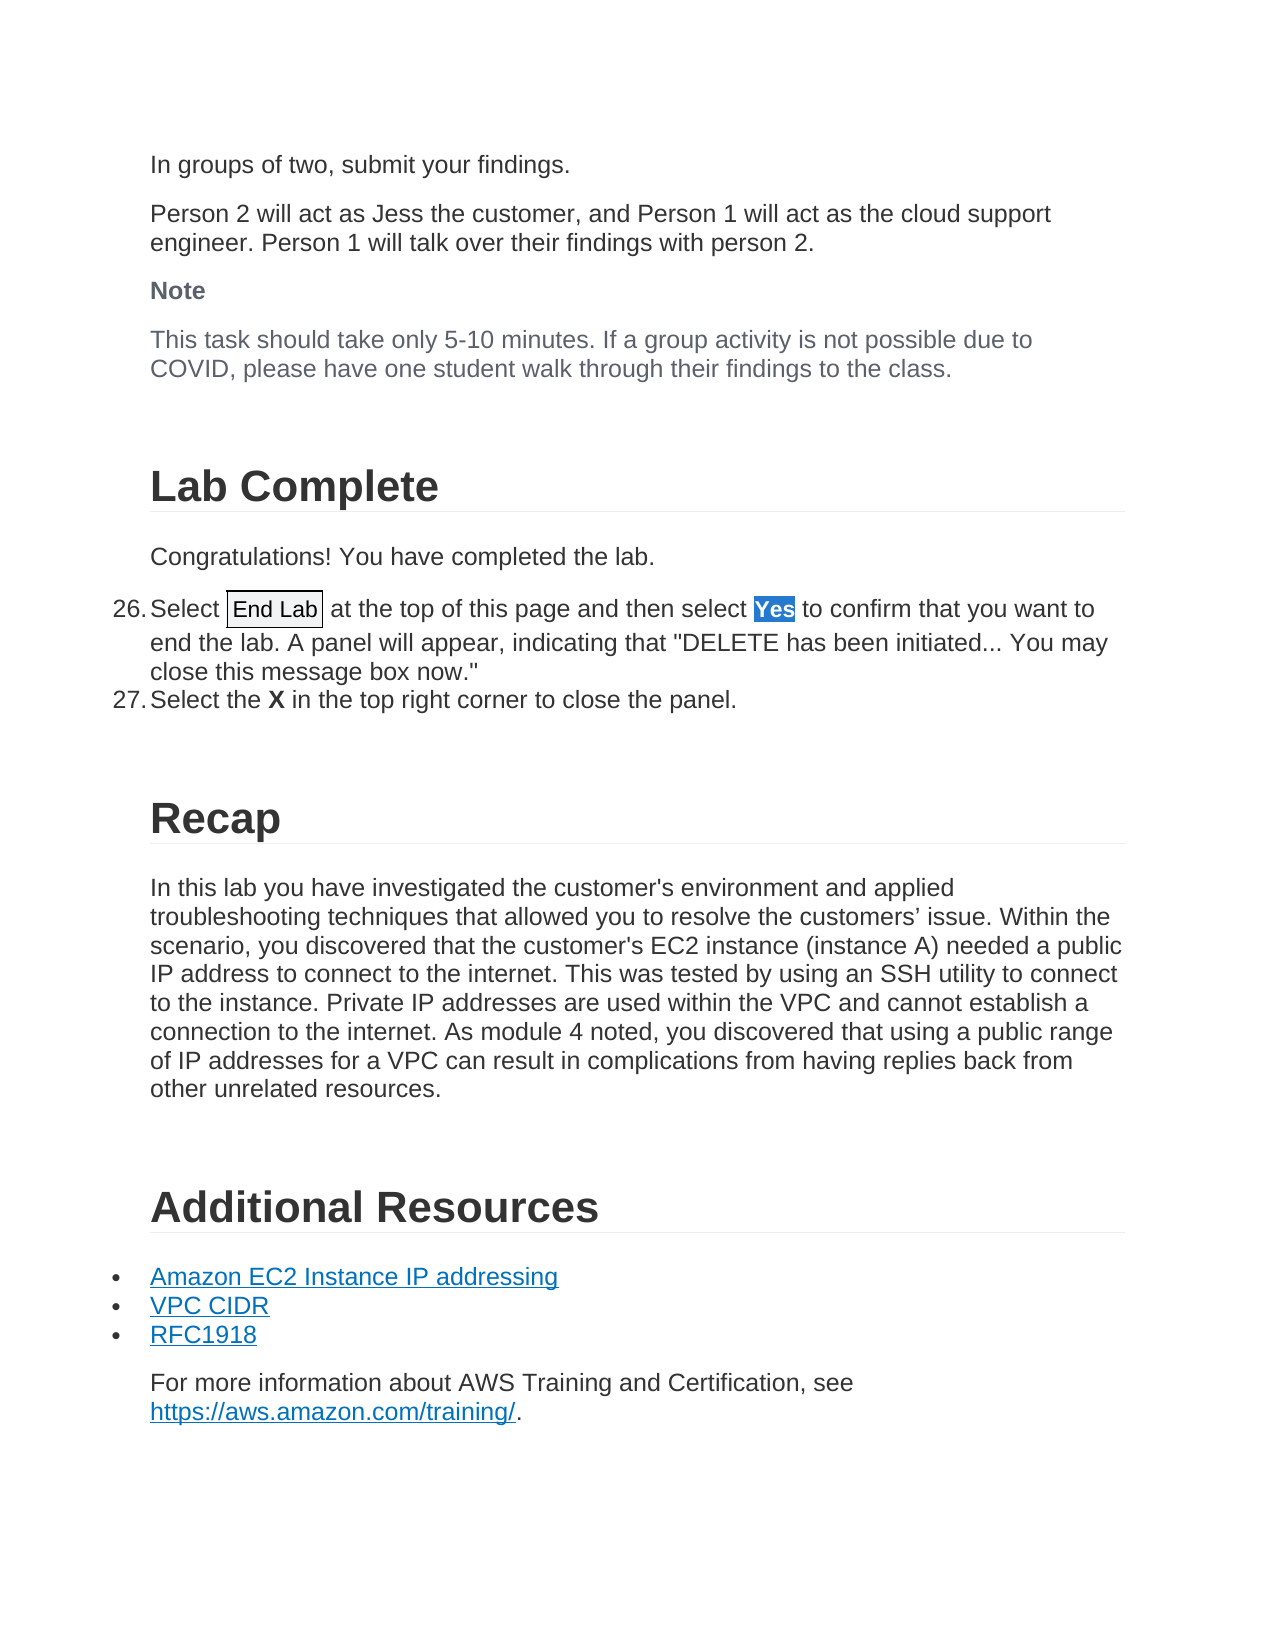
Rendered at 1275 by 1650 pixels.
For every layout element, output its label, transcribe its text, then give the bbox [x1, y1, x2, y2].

list Select End Lab at the top of this page and then select Yes to confirm that you want to end the lab. A panel will appear, indicating that "DELETE has been initiated... You may close this message box now." [112, 590, 1125, 686]
list VPC CIDR [112, 1291, 1125, 1320]
text Congratulations! You have completed the lab. [150, 541, 1125, 570]
list Select the X in the top right corner to close the panel. [112, 686, 1125, 714]
list RFC1918 [112, 1320, 1125, 1348]
text For more information about AWS Training and Certification, see https://aws.amazon.com/training/. [150, 1368, 1125, 1426]
text This task should take only 5-10 minutes. If a group activity is not possible due to COVID, please have one student walk through their findings to the class. [150, 325, 1125, 382]
text Person 2 will act as Jess the customer, and Person 1 will act as the cloud support engineer. Person 1 will talk over their findings with person 2. [150, 199, 1125, 256]
text Additional Resources [150, 1181, 1125, 1232]
text Recap [150, 792, 1125, 843]
text In groups of two, submit your findings. [150, 150, 1125, 179]
list Amazon EC2 Instance IP addressing [112, 1262, 1125, 1291]
text Note [150, 276, 1125, 305]
text In this lab you have investigated the customer's environment and applied troubleshooting techniques that allowed you to resolve the customers’ issue. Within the scenario, you discovered that the customer's EC2 instance (instance A) needed a public IP address to connect to the internet. This was tested by using an SSH utility to connect to the instance. Private IP addresses are used within the VPC and cannot establish a connection to the internet. As module 4 noted, you discovered that using a public range of IP addresses for a VPC can result in complications from having replies back from other unrelated resources. [150, 873, 1125, 1103]
text Lab Complete [150, 460, 1125, 511]
